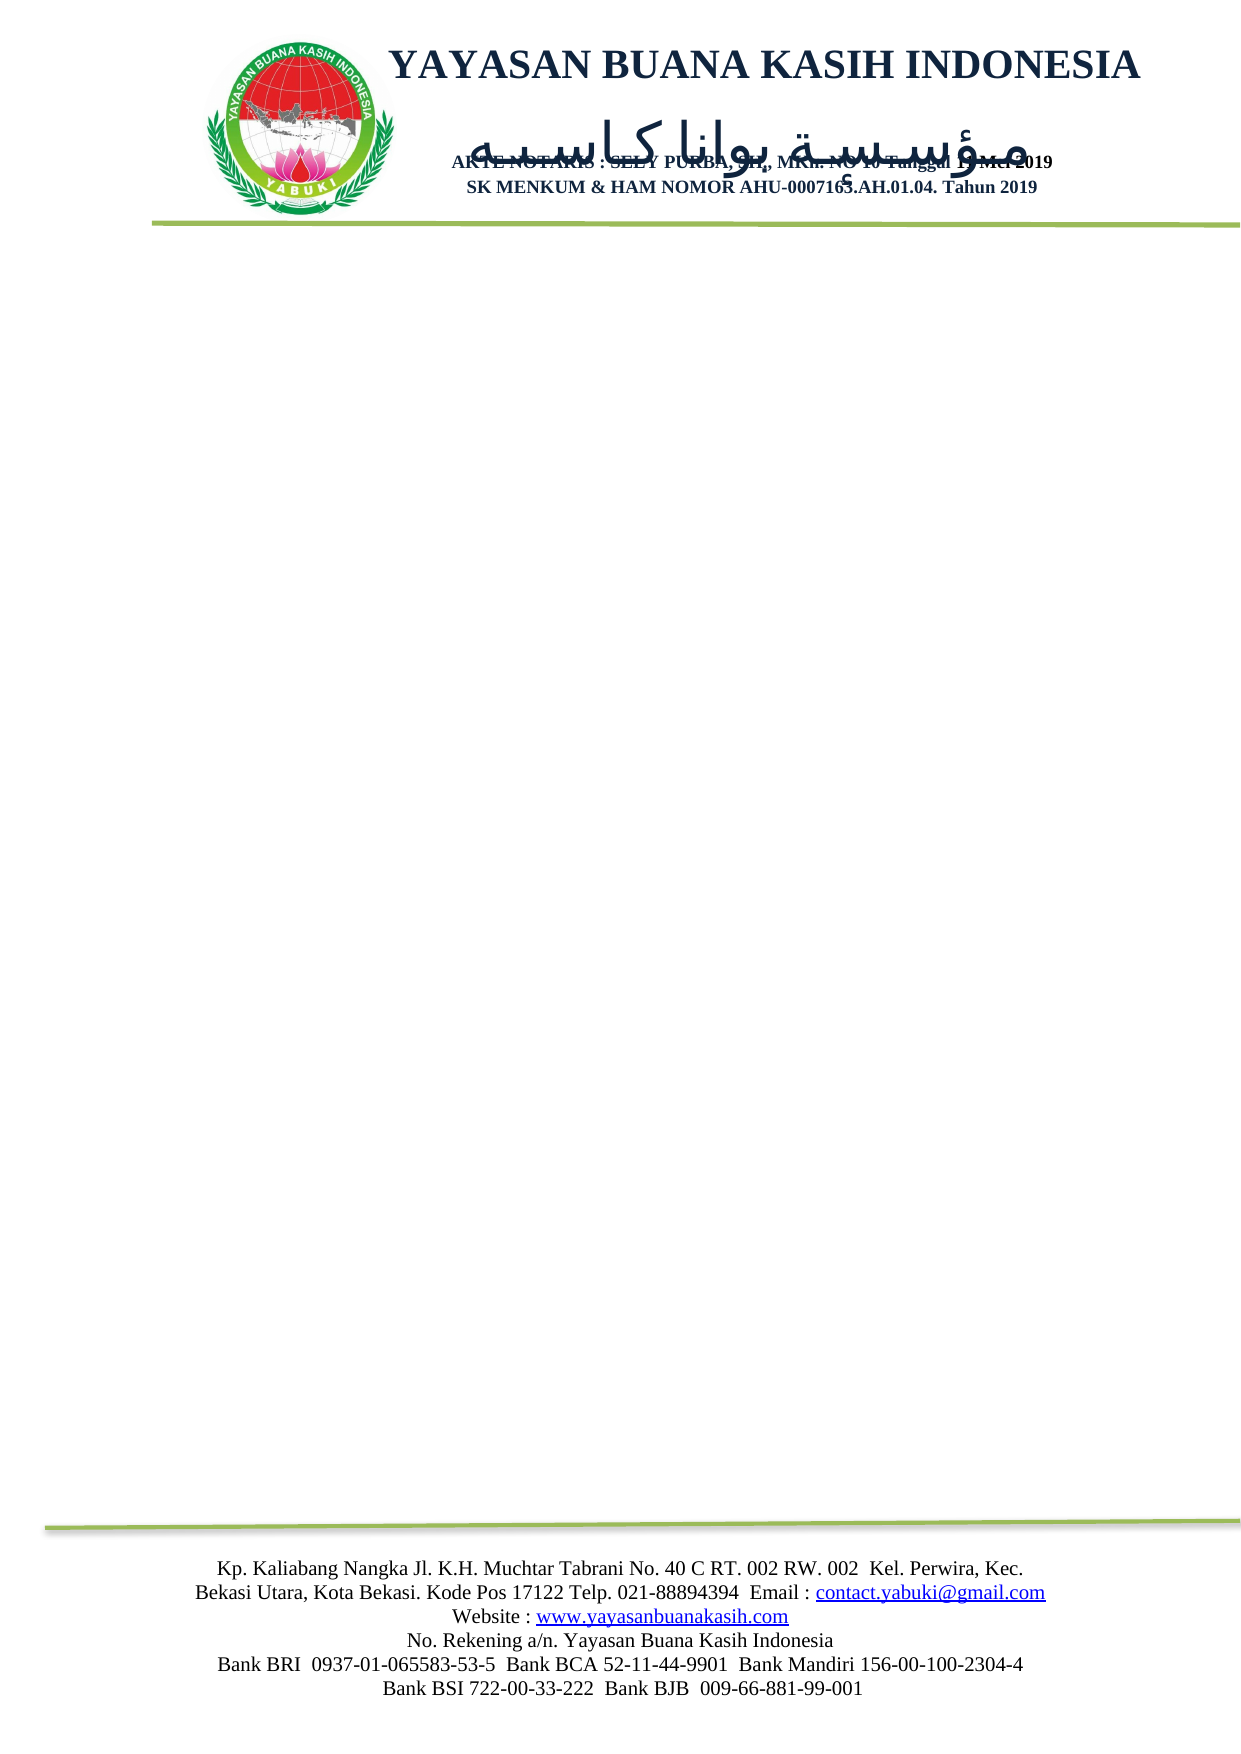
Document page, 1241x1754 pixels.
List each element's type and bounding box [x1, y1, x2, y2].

picture [201, 34, 397, 220]
